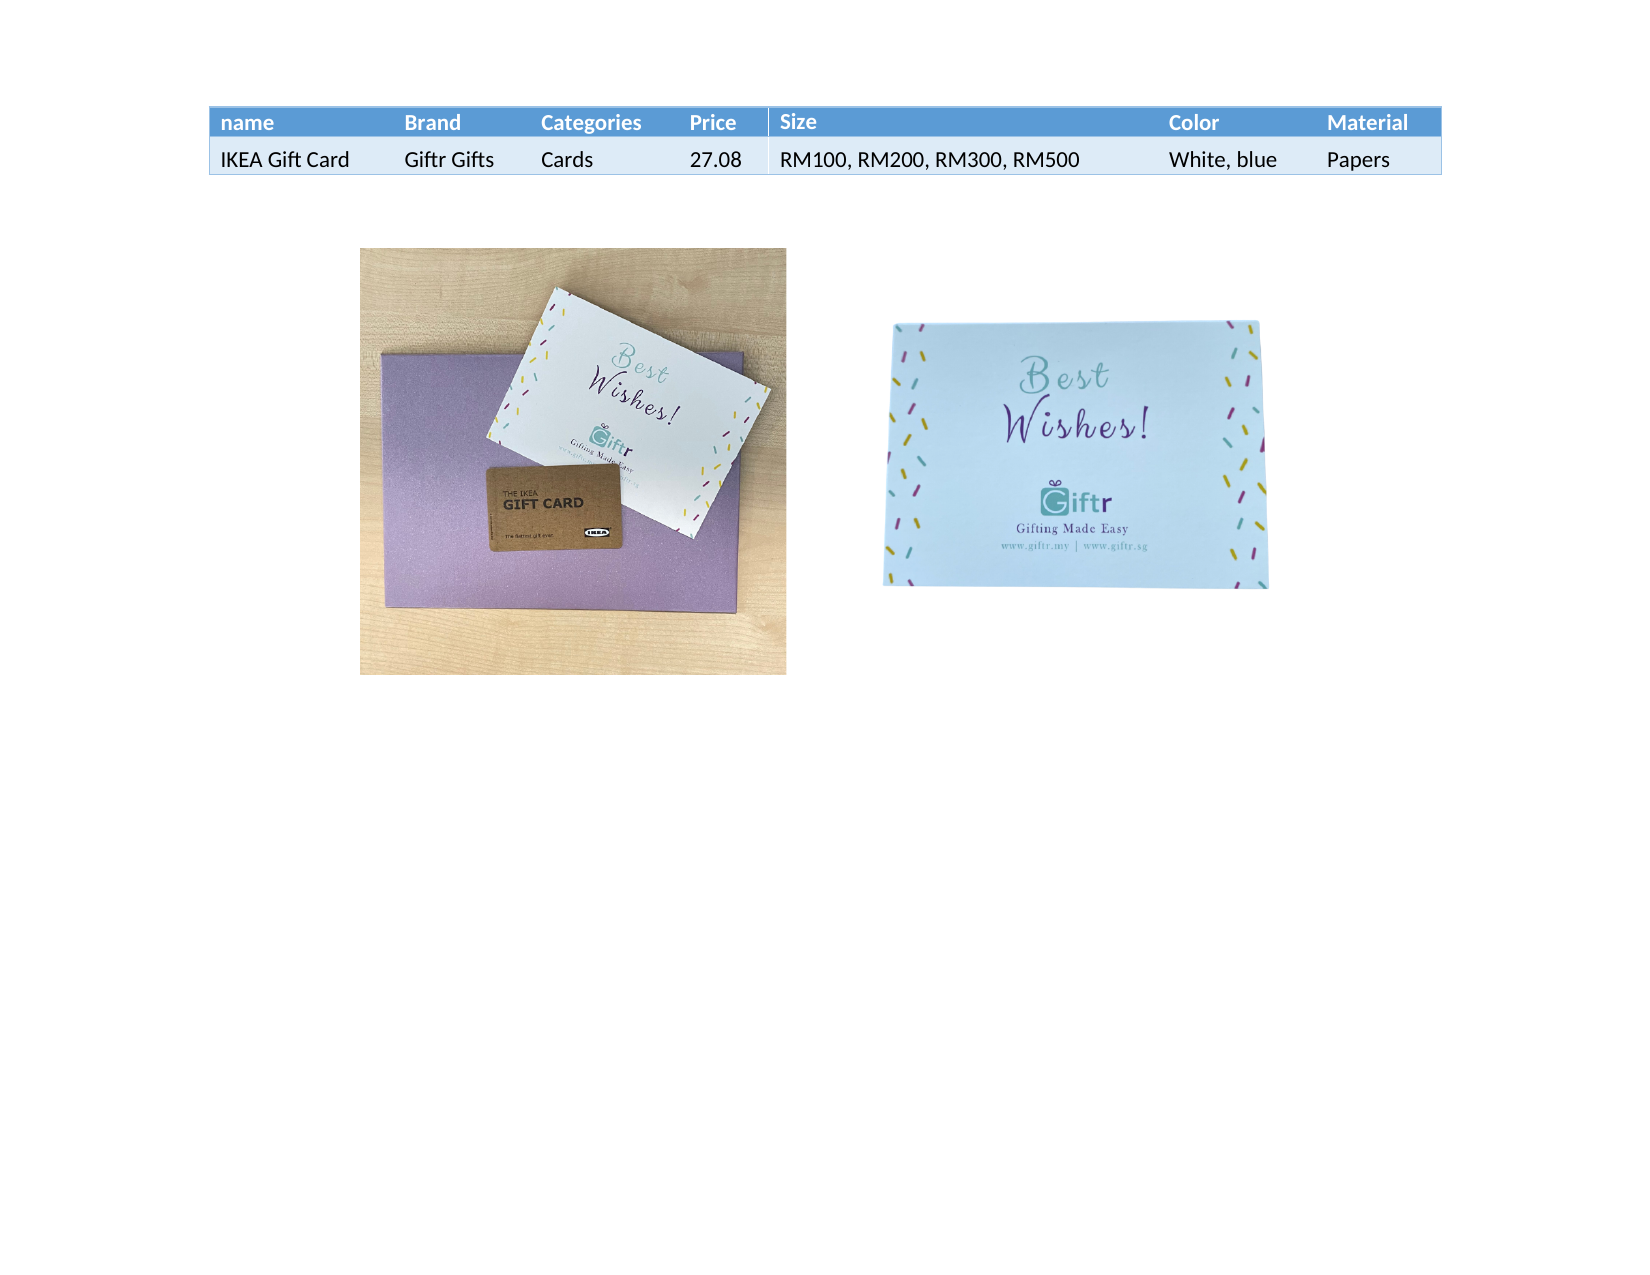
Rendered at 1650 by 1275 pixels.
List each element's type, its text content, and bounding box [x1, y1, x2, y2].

table_cell Giftr Gifts [393, 137, 530, 174]
table_cell IKEA Gift Card [210, 137, 393, 174]
table_cell RM100, RM200, RM300, RM500 [769, 137, 1158, 174]
picture [858, 243, 1290, 675]
picture [360, 248, 787, 675]
table_cell White, blue [1158, 137, 1316, 174]
table_header Price [678, 108, 768, 136]
table_header Material [1316, 108, 1441, 136]
table_cell 27.08 [678, 137, 768, 174]
table_header Categories [530, 108, 678, 136]
table_header Brand [393, 108, 530, 136]
table_cell Papers [1316, 137, 1441, 174]
table_header Color [1158, 108, 1316, 136]
table_header name [210, 108, 393, 136]
table_header Size [769, 108, 1158, 136]
table_cell Cards [530, 137, 678, 174]
